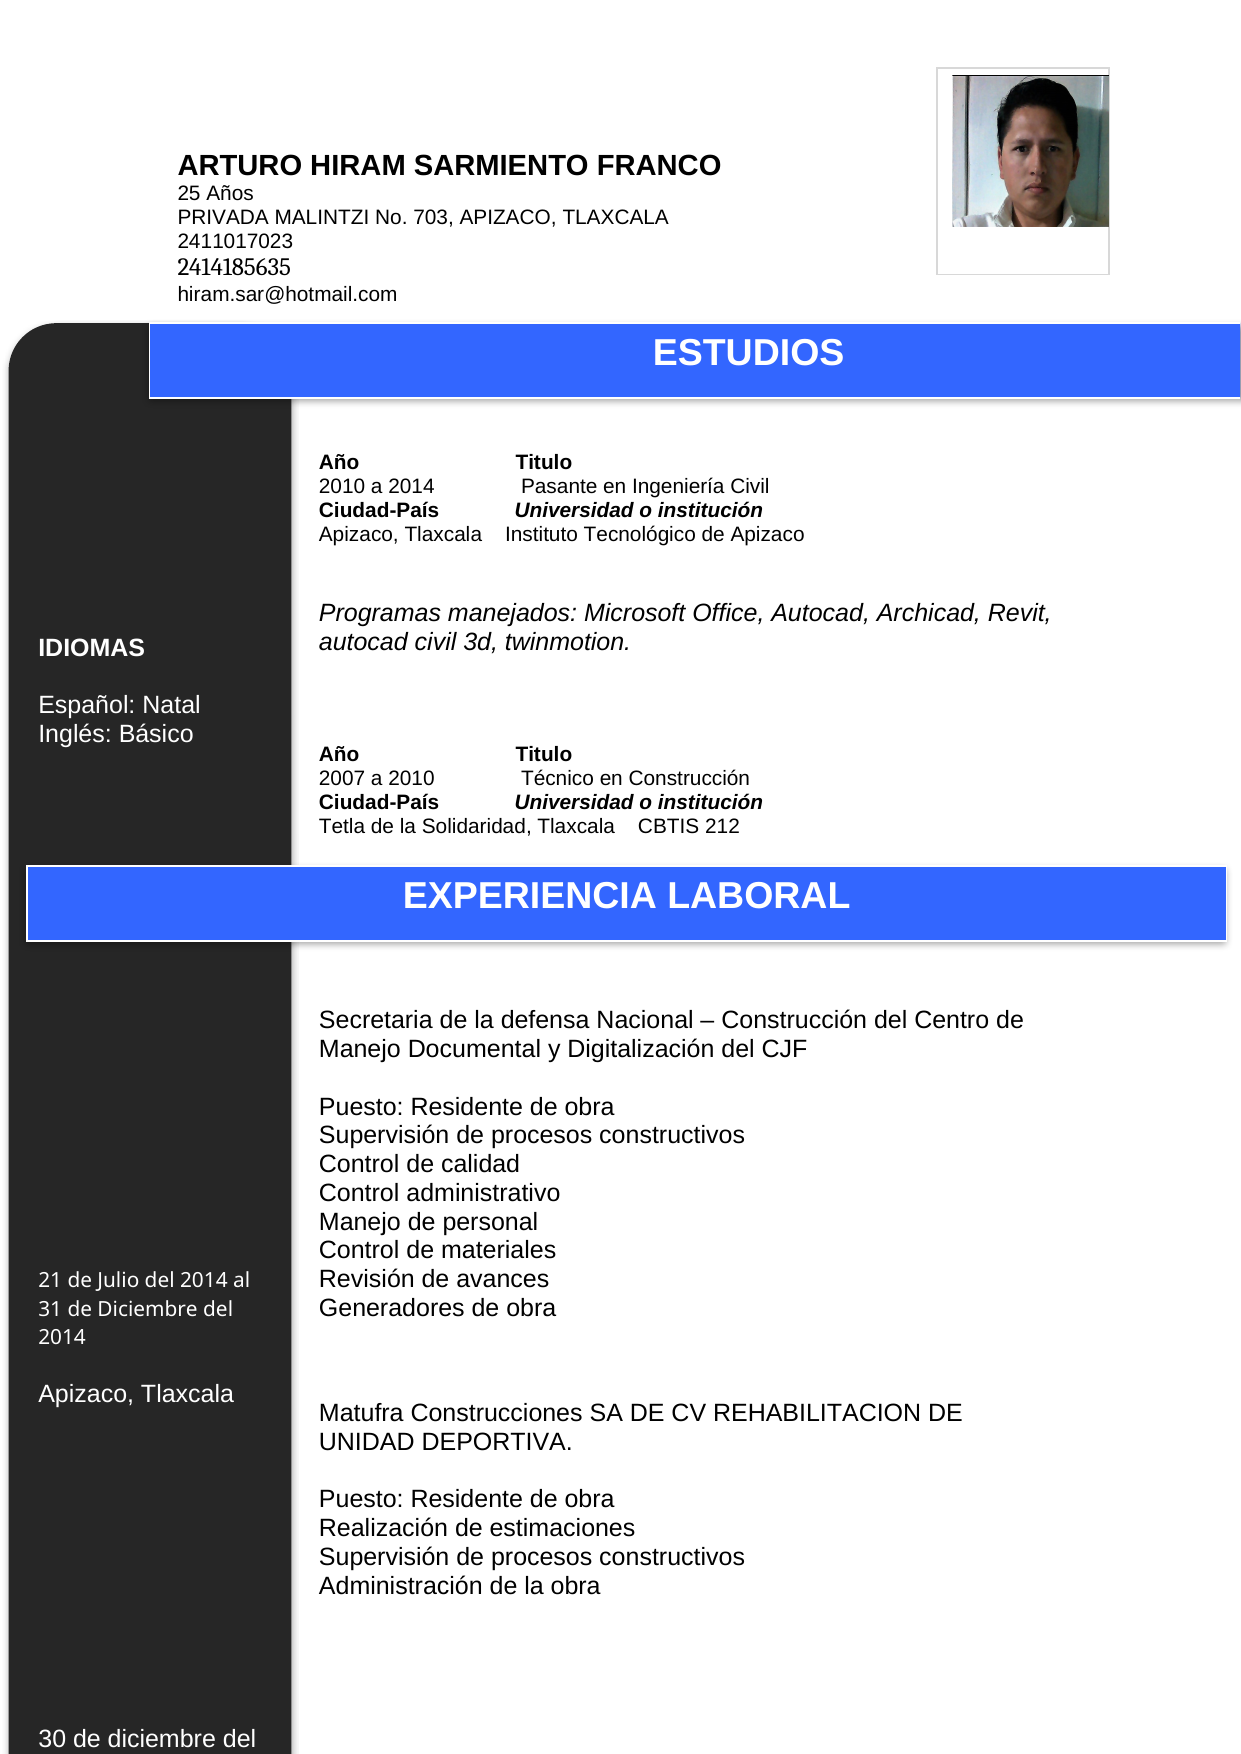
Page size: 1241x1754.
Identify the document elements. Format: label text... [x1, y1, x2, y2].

text Realización de estimaciones [299, 1513, 1063, 1542]
text 2007 a 2010 Técnico en Construcción [299, 766, 1063, 790]
text 2411017023 [177, 229, 936, 253]
text Control de calidad [299, 1149, 1063, 1178]
text Supervisión de procesos constructivos [299, 1542, 1063, 1571]
text Puesto: Residente de obra [299, 1092, 1063, 1120]
text Generadores de obra [299, 1293, 1063, 1322]
text Control de materiales [299, 1235, 1063, 1264]
text Manejo de personal [299, 1207, 1063, 1235]
text Ciudad-País Universidad o institución [299, 497, 1063, 521]
text Secretaria de la defensa Nacional – Construcción del Centro de Manejo Documental y Digitalización del CJF [299, 1005, 1063, 1063]
text Control administrativo [299, 1178, 1063, 1207]
text Matufra Construcciones SA DE CV REHABILITACION DE UNIDAD DEPORTIVA. [299, 1398, 1063, 1456]
text Supervisión de procesos constructivos [299, 1120, 1063, 1149]
text Programas manejados: Microsoft Office, Autocad, Archicad, Revit, autocad civil 3d, twinmotion. [299, 598, 1063, 656]
text Año Titulo [299, 742, 1063, 766]
text hiram.sar@hotmail.com [177, 282, 1063, 306]
text PRIVADA MALINTZI No. 703, APIZACO, TLAXCALA [177, 205, 936, 229]
text 2010 a 2014 Pasante en Ingeniería Civil [299, 473, 1063, 497]
text Ciudad-País Universidad o institución [299, 790, 1063, 814]
text ARTURO HIRAM SARMIENTO FRANCO [177, 148, 936, 181]
text 2414185635 [177, 253, 1063, 282]
text Administración de la obra [299, 1571, 1063, 1599]
text Año Titulo [299, 449, 1063, 473]
picture [952, 75, 1109, 227]
text 25 Años [177, 181, 936, 205]
text Apizaco, Tlaxcala Instituto Tecnológico de Apizaco [299, 521, 1063, 545]
text Puesto: Residente de obra [299, 1484, 1063, 1513]
text Revisión de avances [299, 1264, 1063, 1293]
text Tetla de la Solidaridad, Tlaxcala CBTIS 212 [299, 814, 1063, 838]
